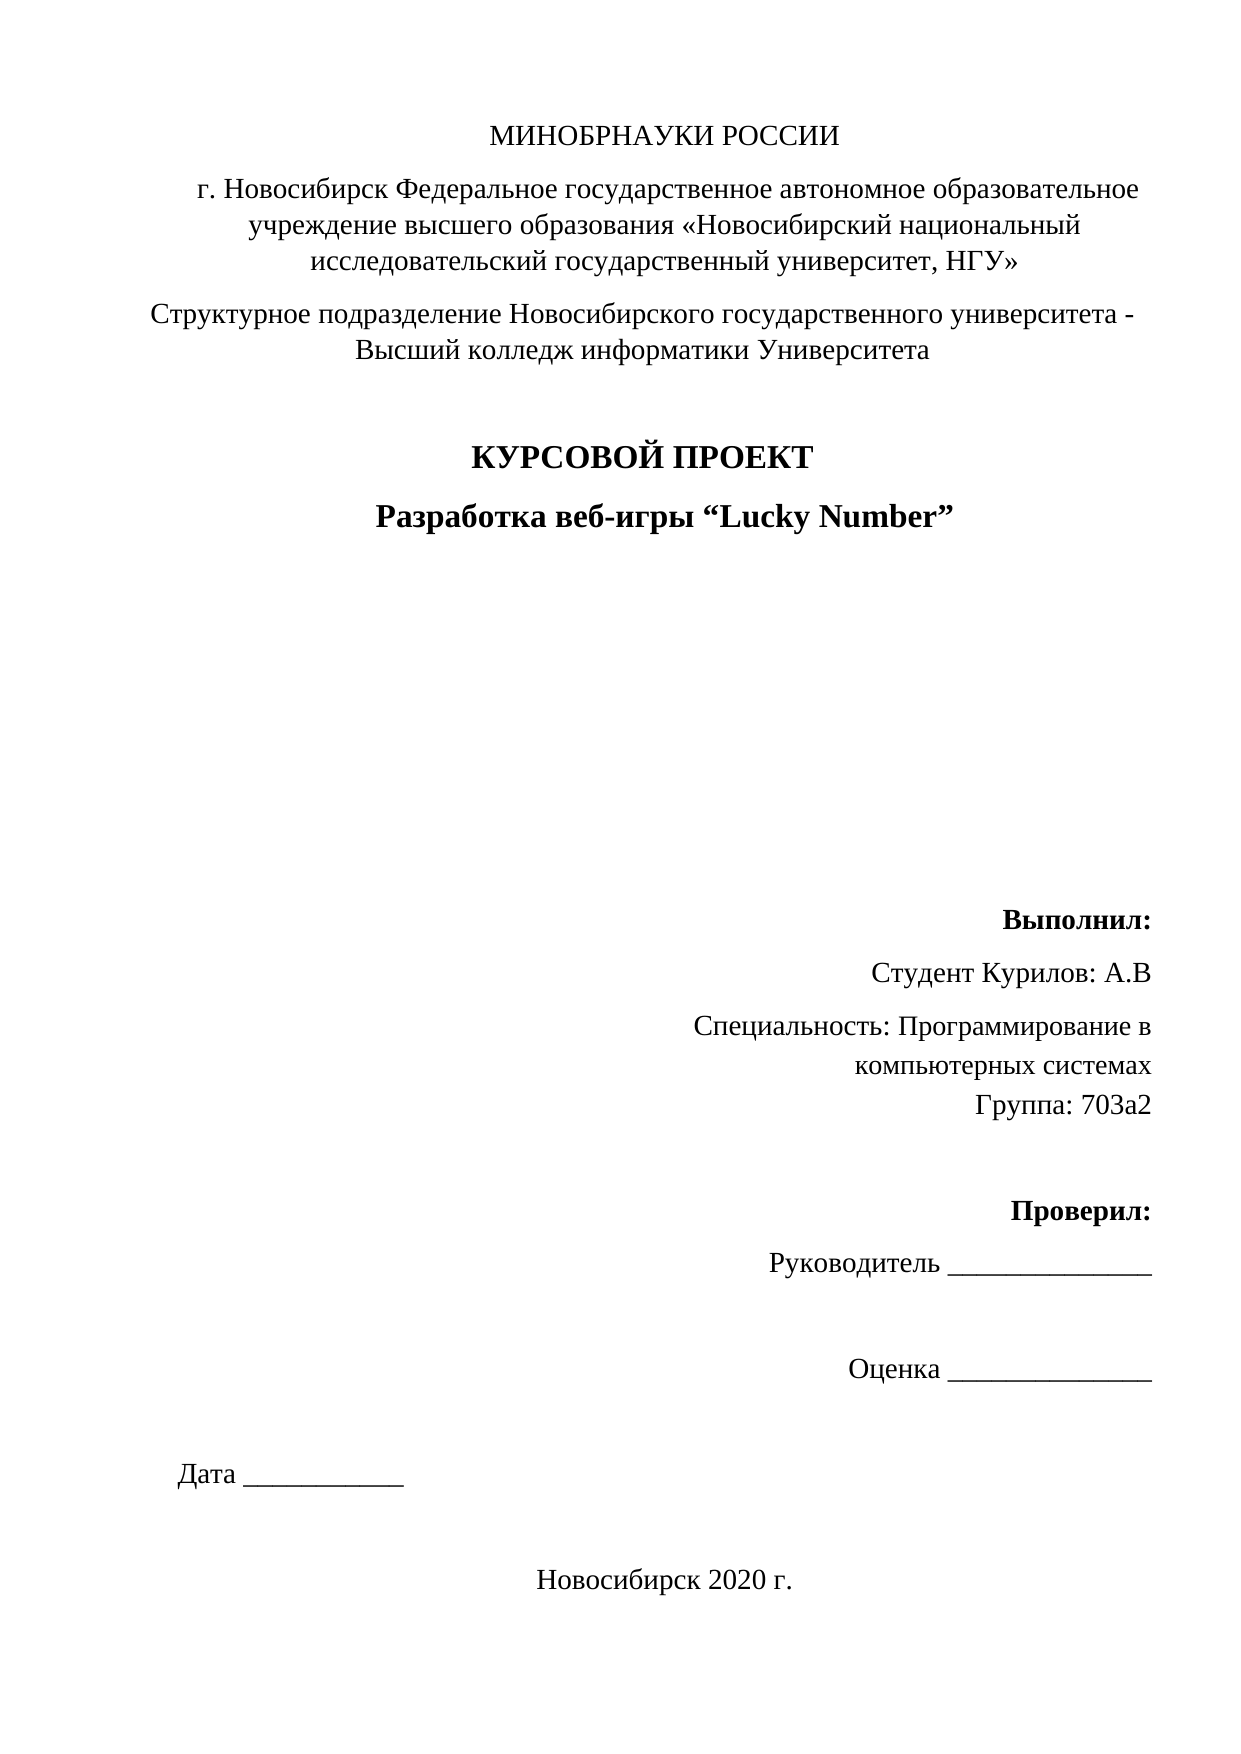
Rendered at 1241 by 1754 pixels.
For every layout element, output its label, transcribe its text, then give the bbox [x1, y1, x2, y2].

text Выполнил: [177, 902, 1152, 936]
text Новосибирск 2020 г. [177, 1562, 1152, 1596]
text Студент Курилов: А.В [177, 955, 1152, 988]
text г. Новосибирск Федеральное государственное автономное образовательное учреждение высшего образования «Новосибирский национальный исследовательский государственный университет, НГУ» [177, 171, 1152, 277]
text компьютерных системах [177, 1048, 1152, 1080]
text Дата ___________ [177, 1457, 1152, 1490]
text МИНОБРНАУКИ РОССИИ [177, 118, 1152, 152]
text Специальность: Программирование в [177, 1008, 1152, 1041]
text Группа: 703а2 [177, 1087, 1152, 1121]
text Проверил: [177, 1193, 1152, 1226]
text КУРСОВОЙ ПРОЕКТ [133, 438, 1152, 476]
text Оценка ______________ [177, 1351, 1152, 1384]
text Разработка веб-игры “Lucky Number” [177, 496, 1152, 534]
text Структурное подразделение Новосибирского государственного университета - Высший колледж информатики Университета [133, 296, 1152, 366]
text Руководитель ______________ [177, 1245, 1152, 1279]
